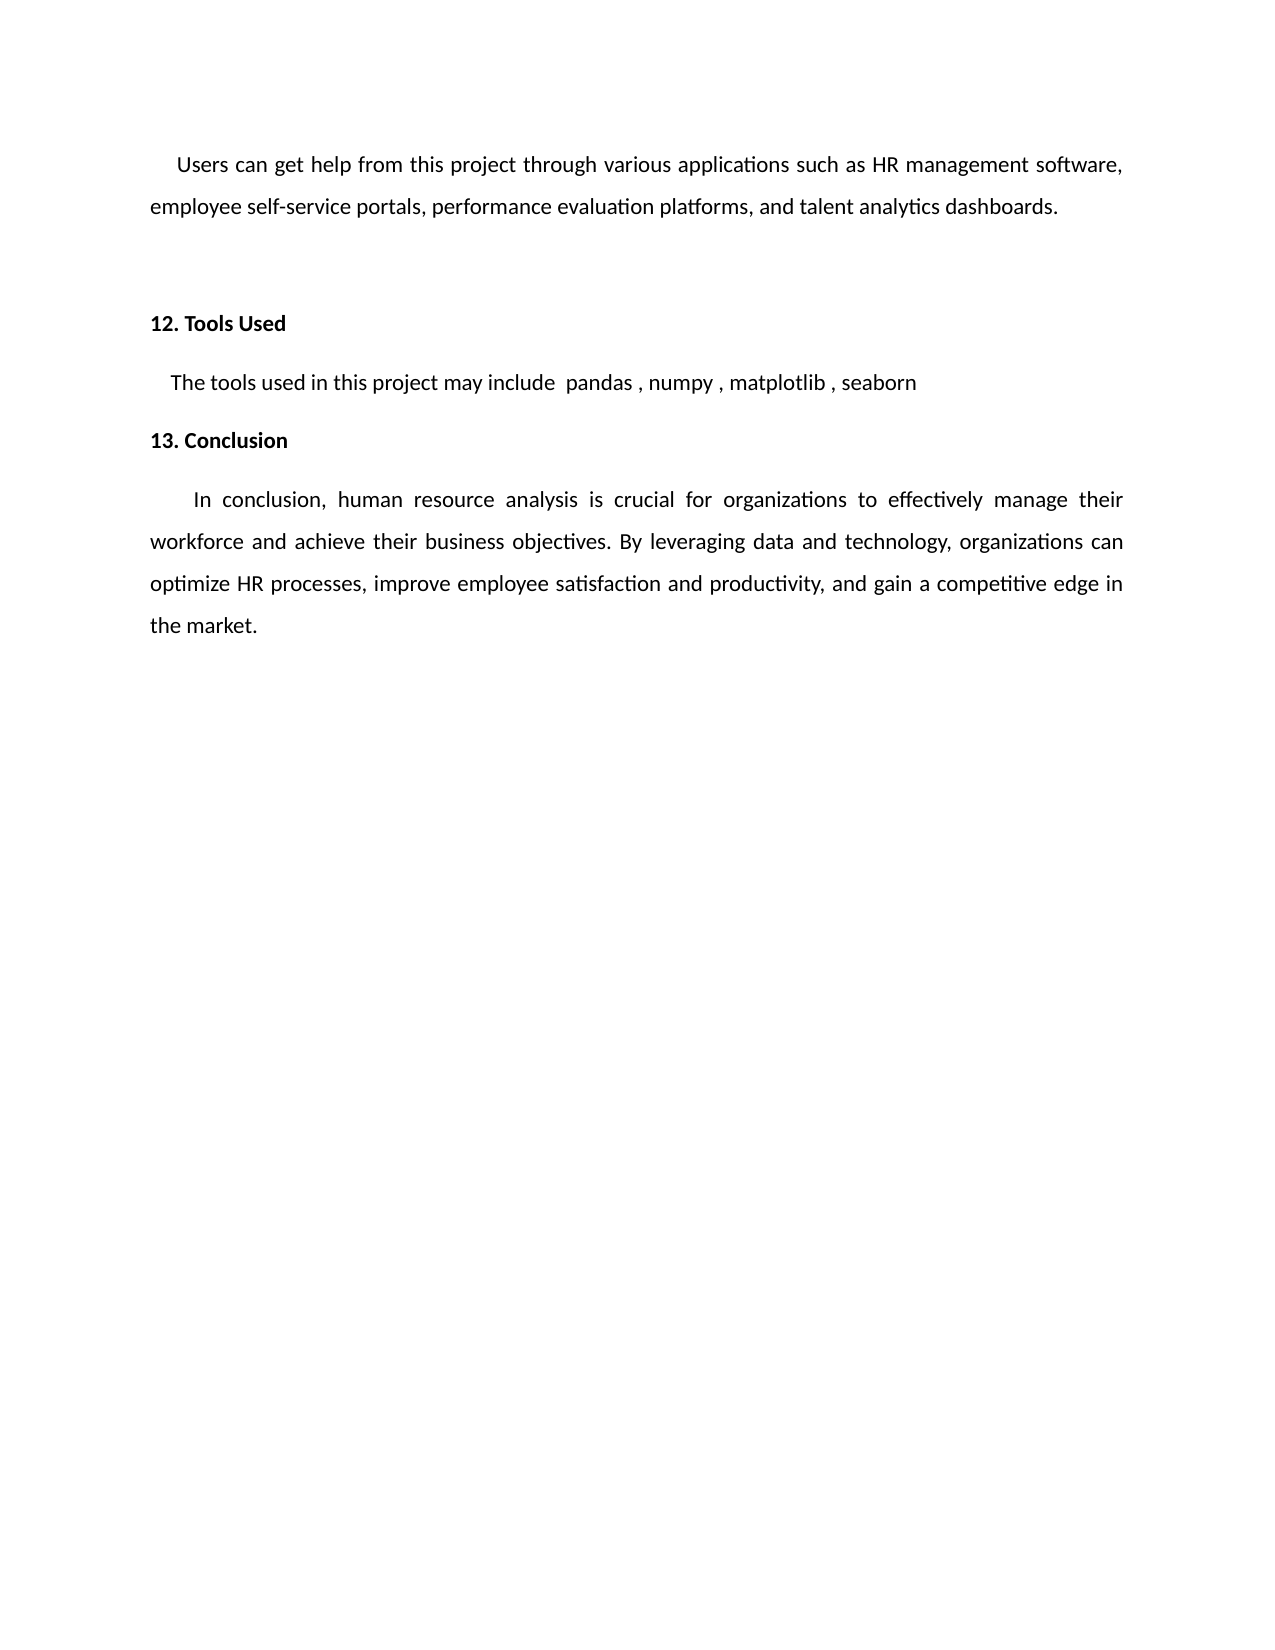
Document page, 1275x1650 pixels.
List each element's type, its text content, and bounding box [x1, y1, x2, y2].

text In conclusion, human resource analysis is crucial for organizations to effectively manage their workforce and achieve their business objectives. By leveraging data and technology, organizations can optimize HR processes, improve employee satisfaction and productivity, and gain a competitive edge in the market. [150, 485, 1125, 639]
text 12. Tools Used [150, 309, 1125, 337]
text 13. Conclusion [150, 427, 1125, 454]
text Users can get help from this project through various applications such as HR management software, employee self-service portals, performance evaluation platforms, and talent analytics dashboards. [150, 150, 1125, 220]
text The tools used in this project may include pandas , numpy , matplotlib , seaborn [150, 368, 1125, 396]
